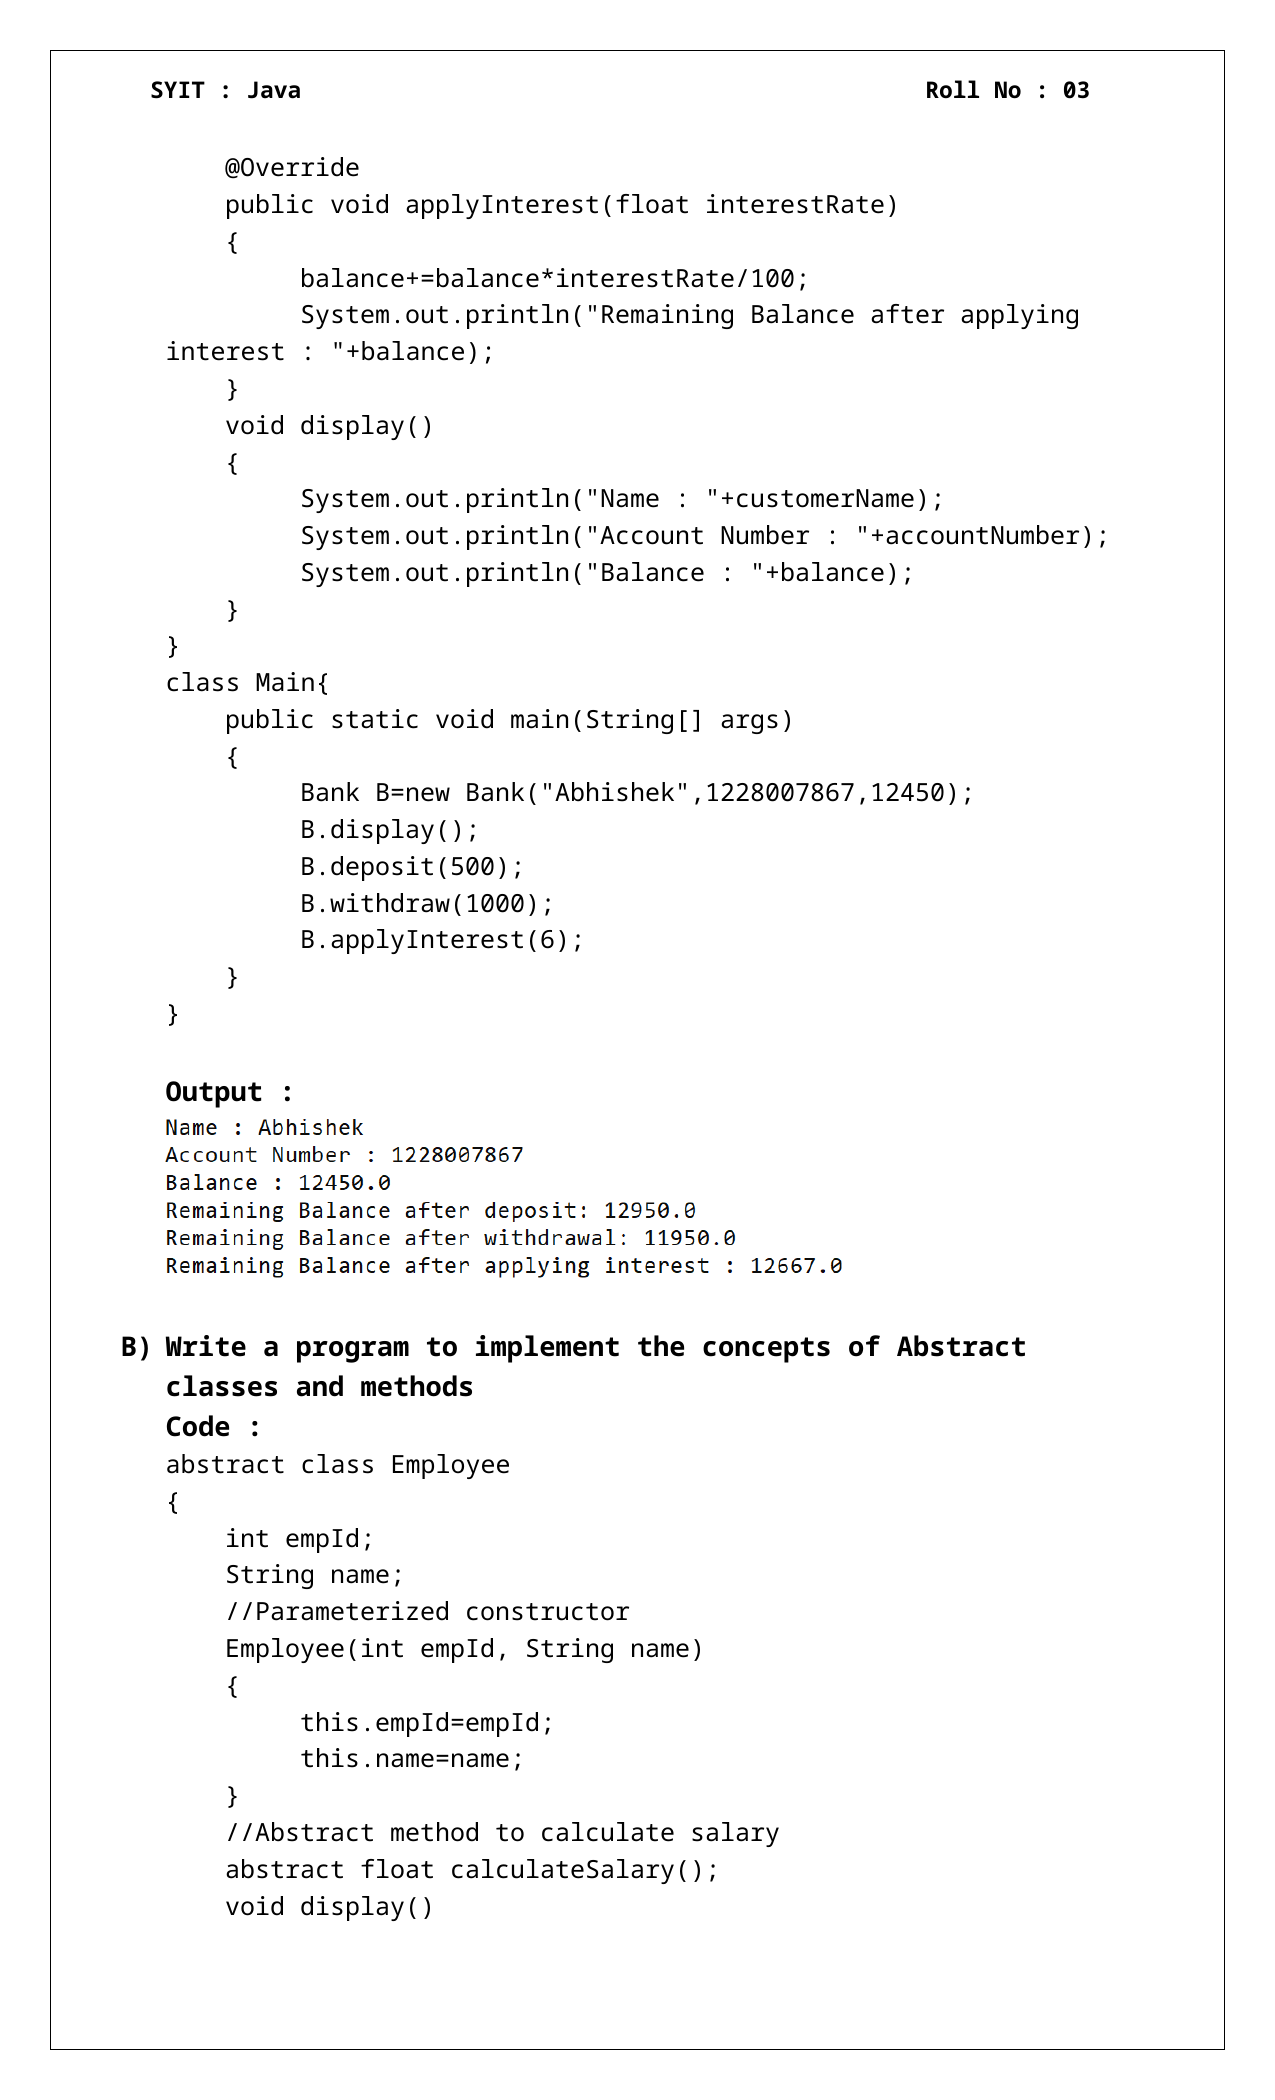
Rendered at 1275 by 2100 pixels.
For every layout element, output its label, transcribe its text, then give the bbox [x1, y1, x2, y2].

list { [165, 738, 1125, 772]
list void display() [165, 407, 1125, 441]
list //Abstract method to calculate salary [165, 1814, 1125, 1849]
list abstract float calculateSalary(); [165, 1851, 1125, 1885]
list public void applyInterest(float interestRate) [165, 187, 1125, 221]
list Output : [165, 1072, 1125, 1109]
list B.withdraw(1000); [165, 885, 1125, 919]
list } [165, 959, 1125, 993]
list } [165, 1778, 1125, 1812]
list { [165, 444, 1125, 478]
list Code : [165, 1407, 1125, 1444]
list void display() [165, 1888, 1125, 1922]
list B.applyInterest(6); [165, 922, 1125, 956]
list this.name=name; [165, 1741, 1125, 1775]
list { [165, 1484, 1125, 1518]
list this.empId=empId; [165, 1704, 1125, 1738]
list abstract class Employee [165, 1447, 1125, 1481]
list B.deposit(500); [165, 849, 1125, 883]
list System.out.println("Remaining Balance after applying interest : "+balance); [165, 297, 1125, 368]
list //Parameterized constructor [165, 1594, 1125, 1628]
list Employee(int empId, String name) [165, 1631, 1125, 1665]
picture [165, 1112, 849, 1286]
list System.out.println("Name : "+customerName); [165, 481, 1125, 515]
list int empId; [165, 1520, 1125, 1554]
list { [165, 223, 1125, 258]
list @Override [165, 150, 1125, 184]
list } [165, 628, 1125, 662]
list } [165, 371, 1125, 405]
list } [165, 591, 1125, 625]
list System.out.println("Account Number : "+accountNumber); [165, 518, 1125, 552]
list class Main{ [165, 665, 1125, 699]
list { [165, 1667, 1125, 1702]
list public static void main(String[] args) [165, 702, 1125, 736]
list Write a program to implement the concepts of Abstract classes and methods [120, 1327, 1125, 1404]
list System.out.println("Balance : "+balance); [165, 554, 1125, 588]
list } [165, 996, 1125, 1030]
list balance+=balance*interestRate/100; [165, 260, 1125, 294]
list String name; [165, 1557, 1125, 1591]
list B.display(); [165, 812, 1125, 846]
list Bank B=new Bank("Abhishek",1228007867,12450); [165, 775, 1125, 809]
